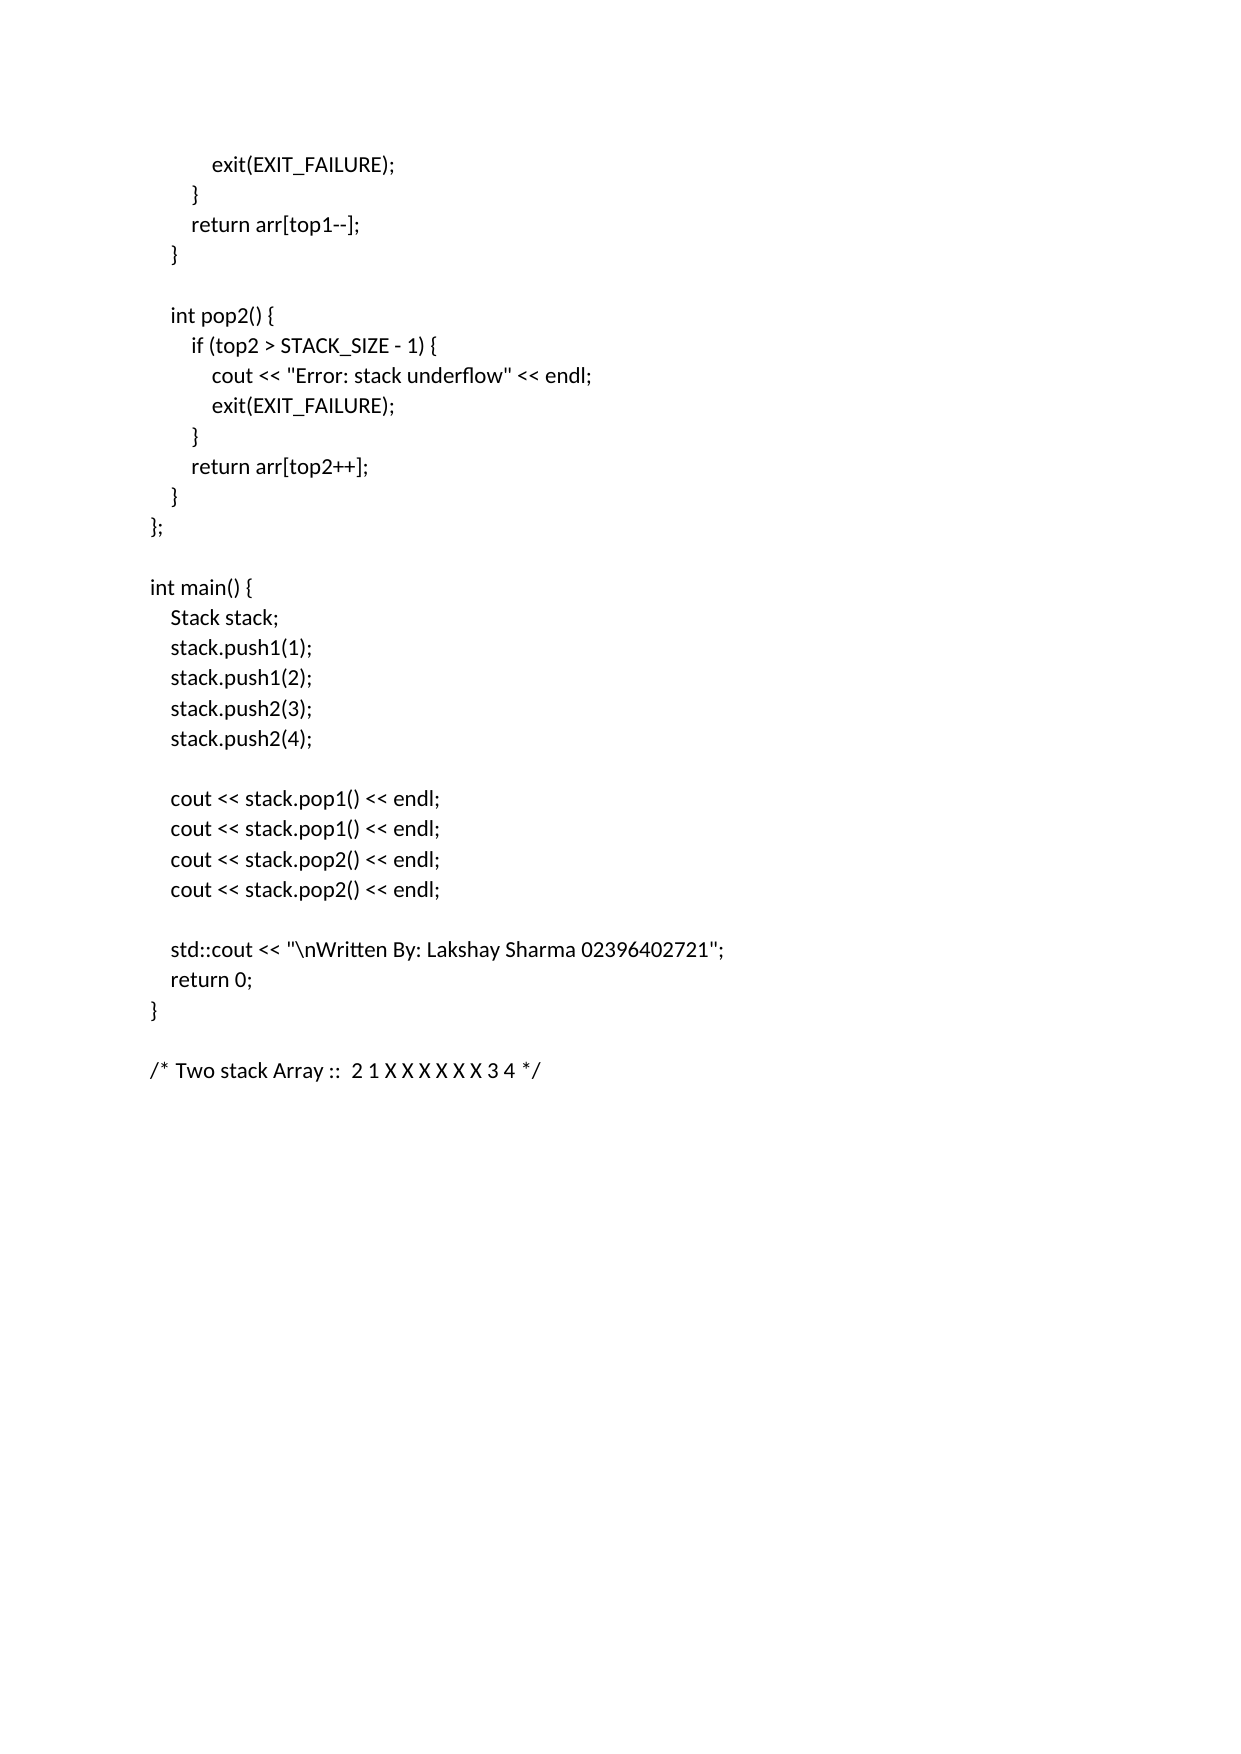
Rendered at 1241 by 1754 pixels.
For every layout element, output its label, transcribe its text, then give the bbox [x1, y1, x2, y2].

text return arr[top1--]; [150, 210, 1090, 238]
text cout << stack.pop2() << endl; [150, 875, 1090, 903]
text } [150, 180, 1090, 208]
text std::cout << "\nWritten By: Lakshay Sharma 02396402721"; [150, 935, 1090, 963]
text cout << stack.pop1() << endl; [150, 784, 1090, 812]
text return arr[top2++]; [150, 452, 1090, 480]
text return 0; [150, 966, 1090, 994]
text stack.push1(2); [150, 663, 1090, 692]
text } [150, 996, 1090, 1024]
text } [150, 482, 1090, 510]
text } [150, 241, 1090, 269]
text } [150, 422, 1090, 450]
text stack.push2(4); [150, 724, 1090, 752]
text stack.push2(3); [150, 694, 1090, 722]
text }; [150, 512, 1090, 541]
text exit(EXIT_FAILURE); [150, 392, 1090, 420]
text /* Two stack Array :: 2 1 X X X X X X 3 4 */ [150, 1056, 1090, 1084]
text if (top2 > STACK_SIZE - 1) { [150, 331, 1090, 359]
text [150, 361, 1090, 389]
text Stack stack; [150, 603, 1090, 631]
text exit(EXIT_FAILURE); [150, 150, 1090, 178]
text int pop2() { [150, 301, 1090, 329]
text cout << stack.pop1() << endl; [150, 814, 1090, 843]
text int main() { [150, 573, 1090, 601]
text cout << stack.pop2() << endl; [150, 845, 1090, 873]
text stack.push1(1); [150, 633, 1090, 661]
